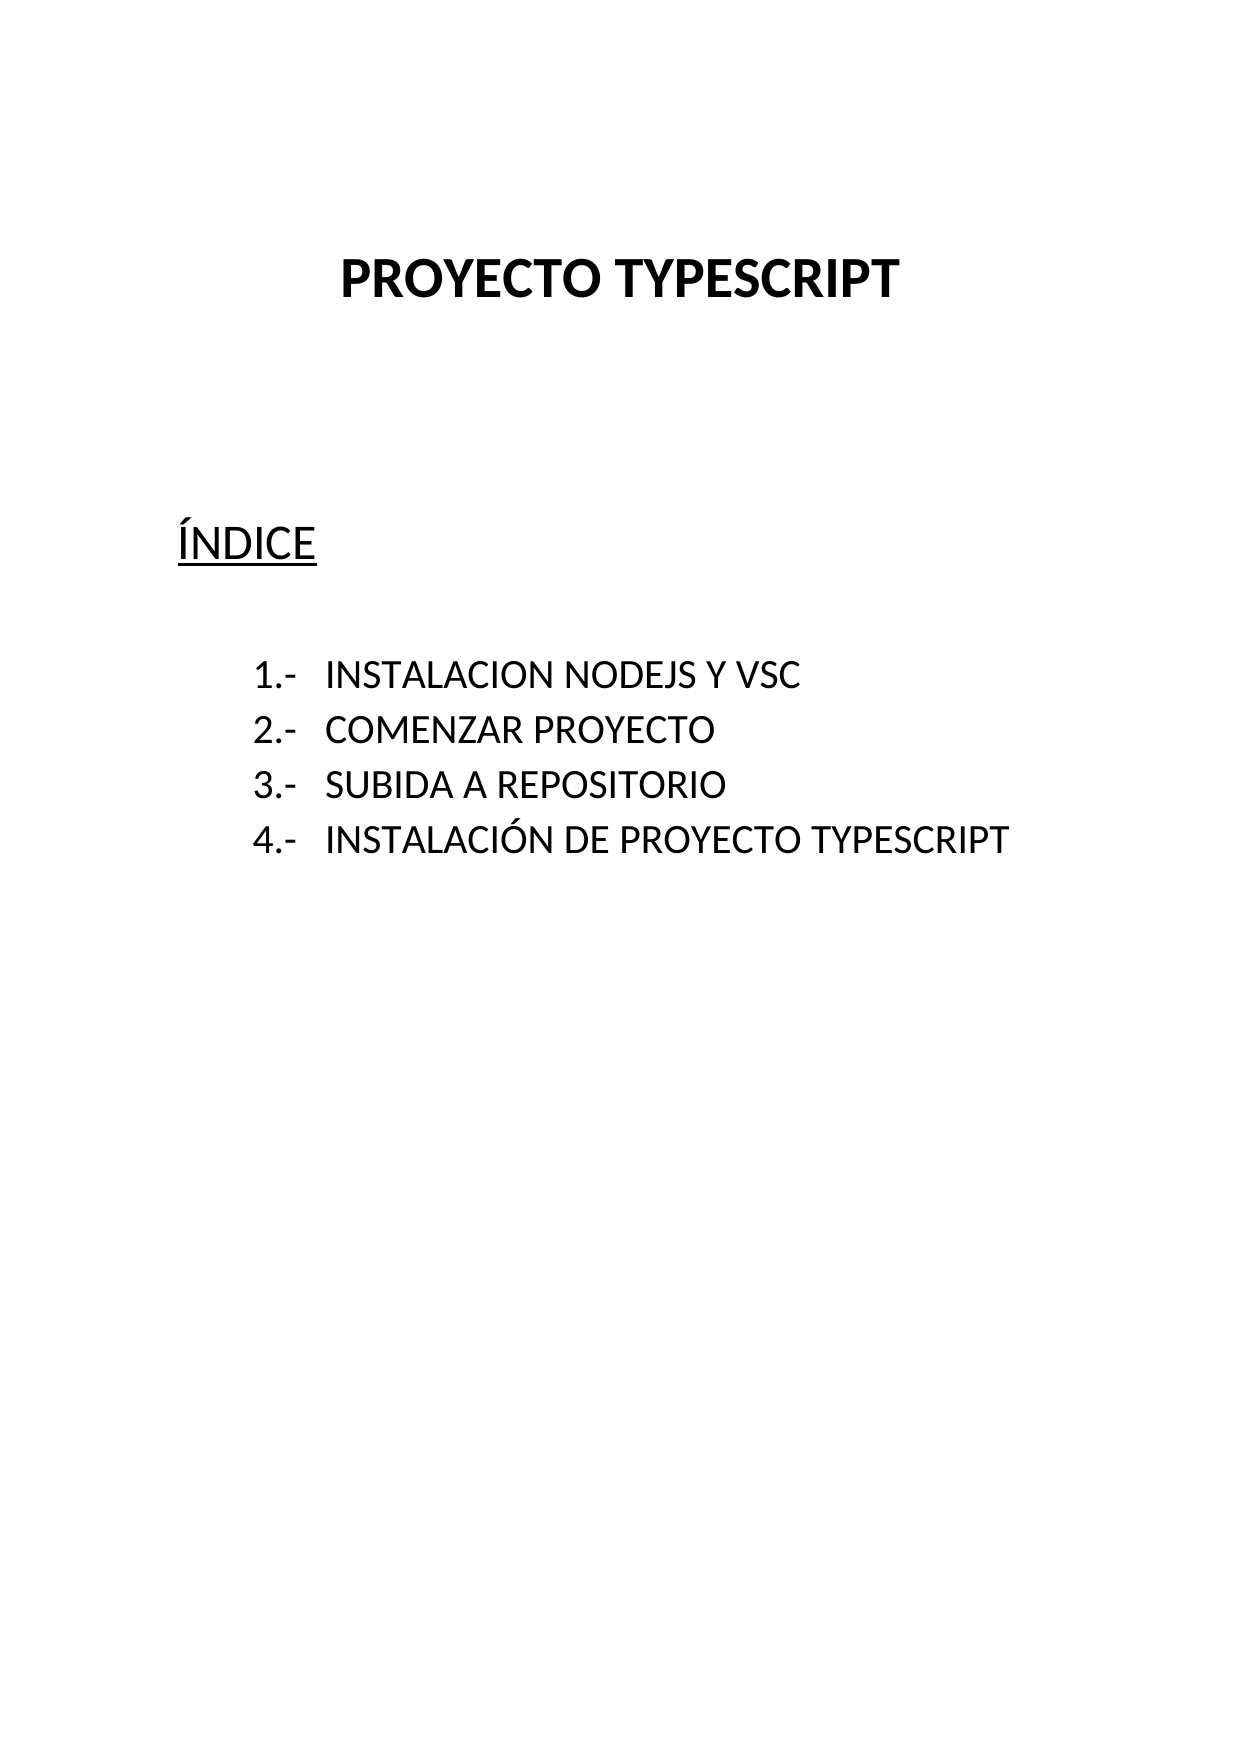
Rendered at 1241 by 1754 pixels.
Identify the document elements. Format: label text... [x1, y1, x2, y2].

list 2.- COMENZAR PROYECTO [252, 703, 1063, 754]
text PROYECTO TYPESCRIPT [177, 241, 1063, 312]
list 1.- INSTALACION NODEJS Y VSC [252, 648, 1063, 699]
list 4.- INSTALACIÓN DE PROYECTO TYPESCRIPT [252, 813, 1063, 864]
list 3.- SUBIDA A REPOSITORIO [252, 758, 1063, 809]
text ÍNDICE [177, 511, 1063, 572]
